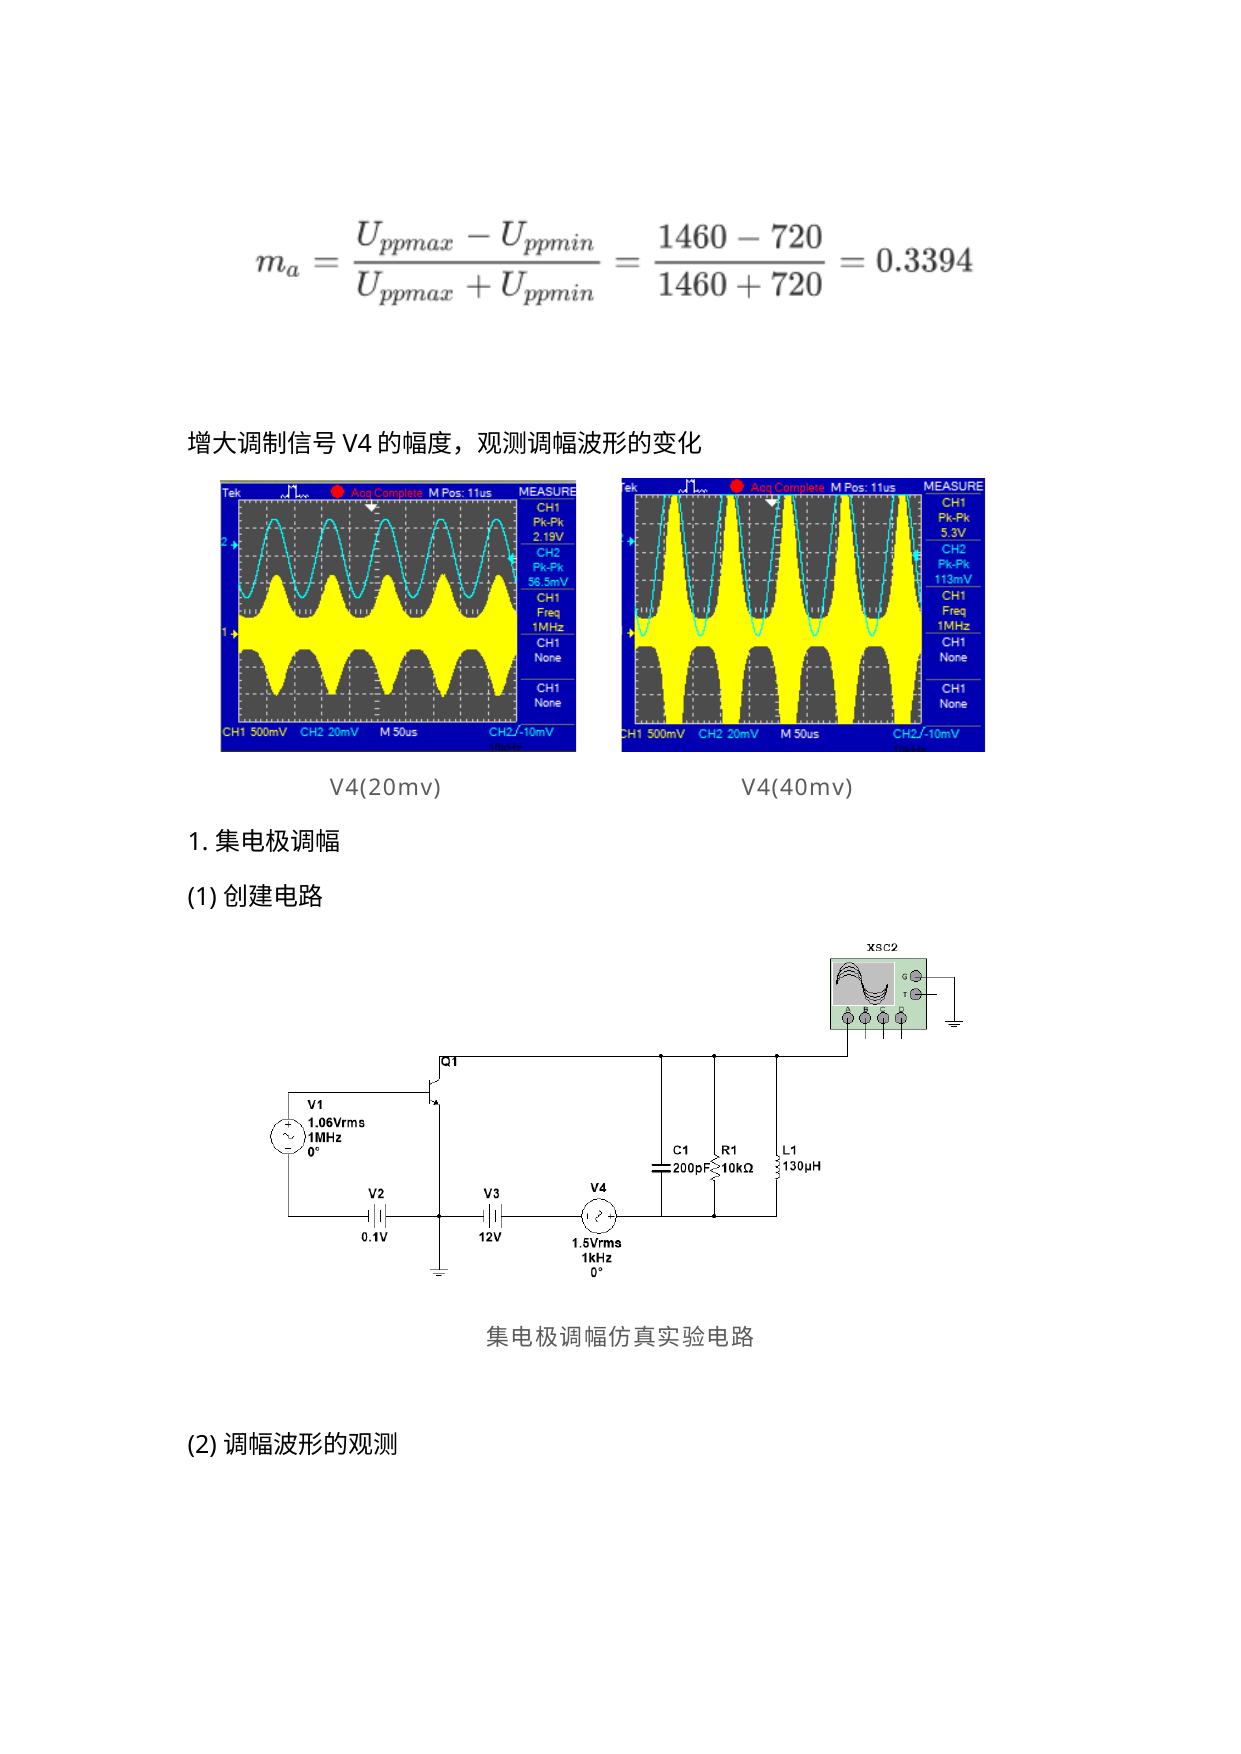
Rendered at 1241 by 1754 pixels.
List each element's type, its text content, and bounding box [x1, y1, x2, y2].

text 1. 集电极调幅 [187, 821, 1053, 857]
picture [220, 480, 577, 752]
text 增大调制信号V4的幅度，观测调幅波形的变化 [187, 423, 1053, 459]
subtitle V4(20mv) V4(40mv) [187, 771, 1053, 802]
text (2) 调幅波形的观测 [187, 1425, 1053, 1461]
picture [228, 932, 1012, 1300]
subtitle 集电极调幅仿真实验电路 [187, 1319, 1053, 1352]
picture [621, 478, 986, 752]
picture [187, 203, 1019, 351]
text (1) 创建电路 [187, 877, 1053, 913]
